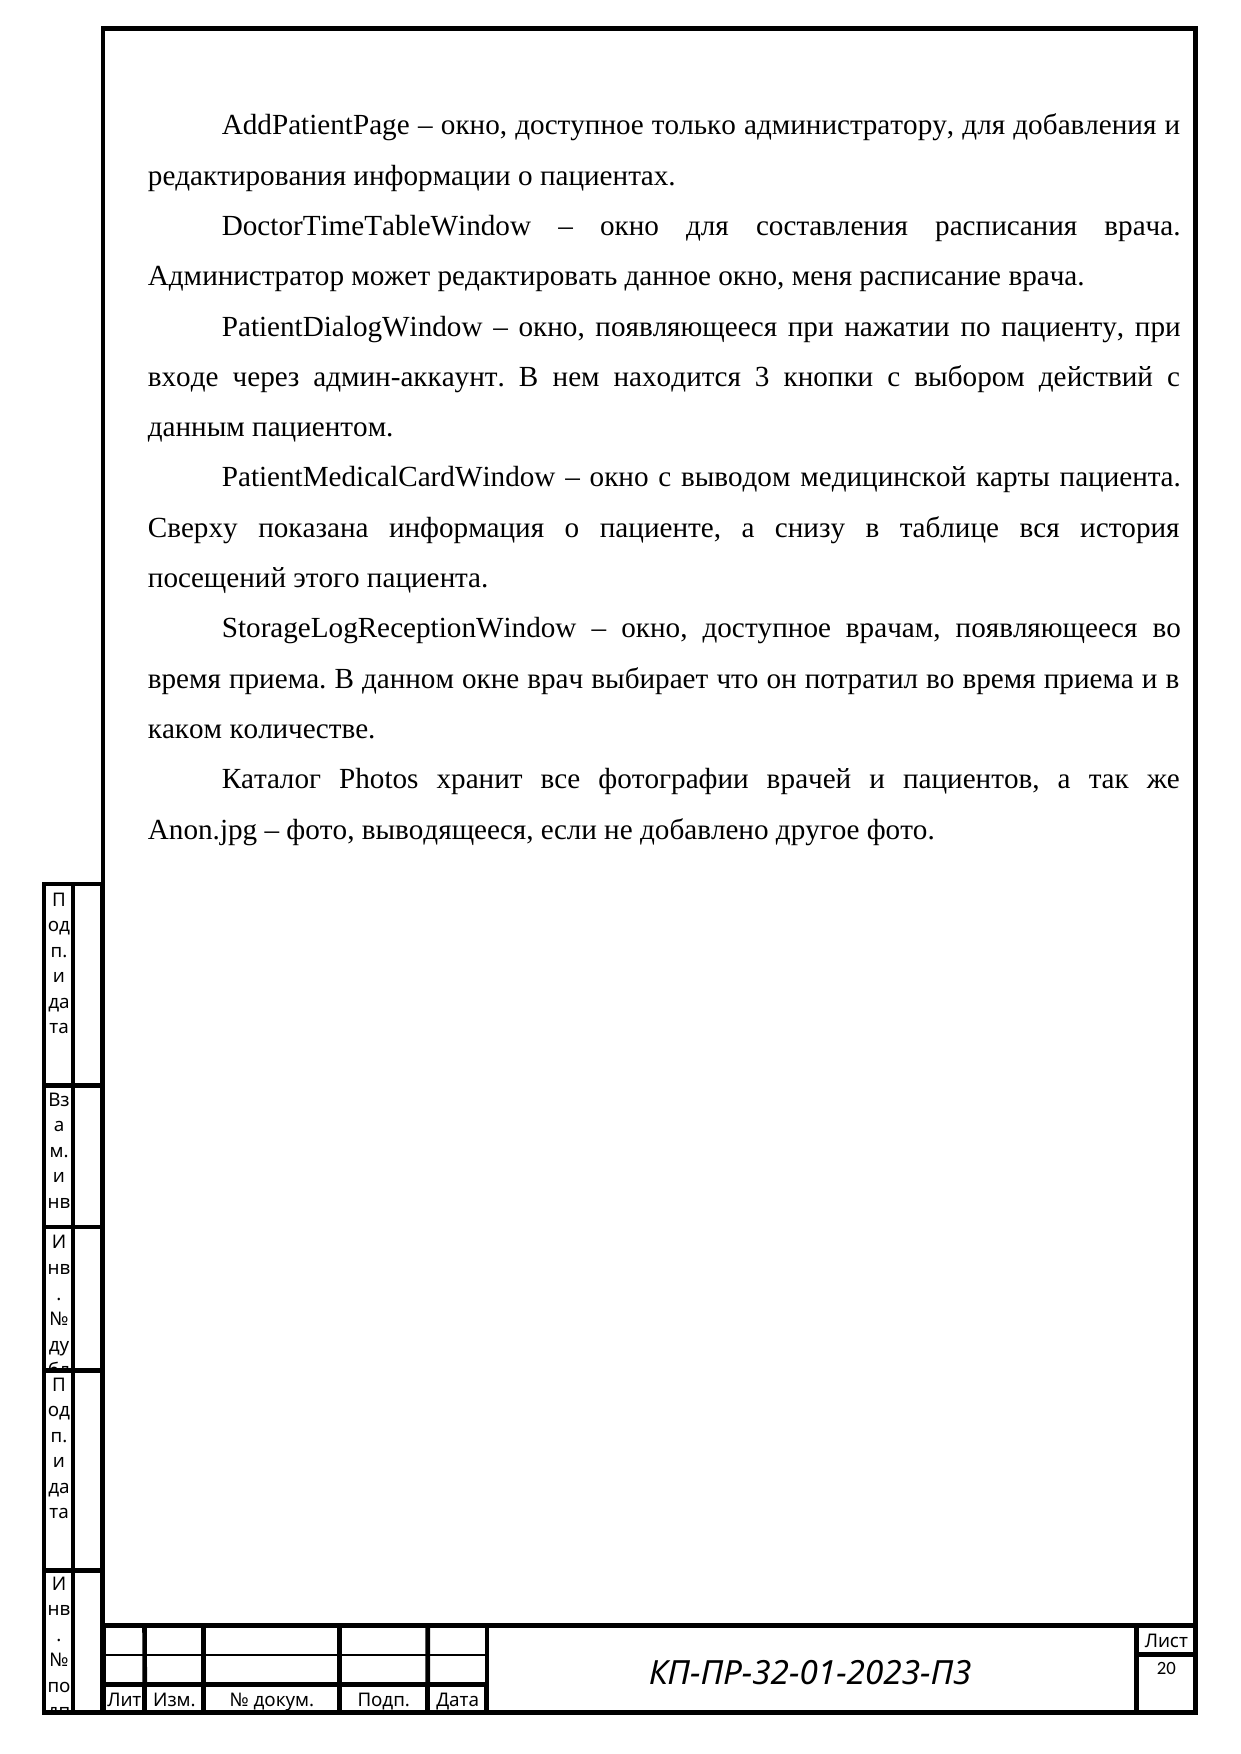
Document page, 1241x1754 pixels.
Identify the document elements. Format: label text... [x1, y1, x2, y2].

text Каталог Photos хранит все фотографии врачей и пациентов, а так же Anon.jpg – фото, выводящееся, если не добавлено другое фото. [148, 761, 1181, 845]
text AddPatientPage – окно, доступное только администратору, для добавления и редактирования информации о пациентах. [148, 107, 1181, 191]
text StorageLogReceptionWindow – окно, доступное врачам, появляющееся во время приема. В данном окне врач выбирает что он потратил во время приема и в каком количестве. [148, 611, 1181, 745]
text DoctorTimeTableWindow – окно для составления расписания врача. Администратор может редактировать данное окно, меня расписание врача. [148, 208, 1181, 292]
text PatientMedicalCardWindow – окно с выводом медицинской карты пациента. Сверху показана информация о пациенте, а снизу в таблице вся история посещений этого пациента. [148, 459, 1181, 594]
text PatientDialogWindow – окно, появляющееся при нажатии по пациенту, при входе через админ-аккаунт. В нем находится 3 кнопки с выбором действий с данным пациентом. [148, 309, 1181, 443]
